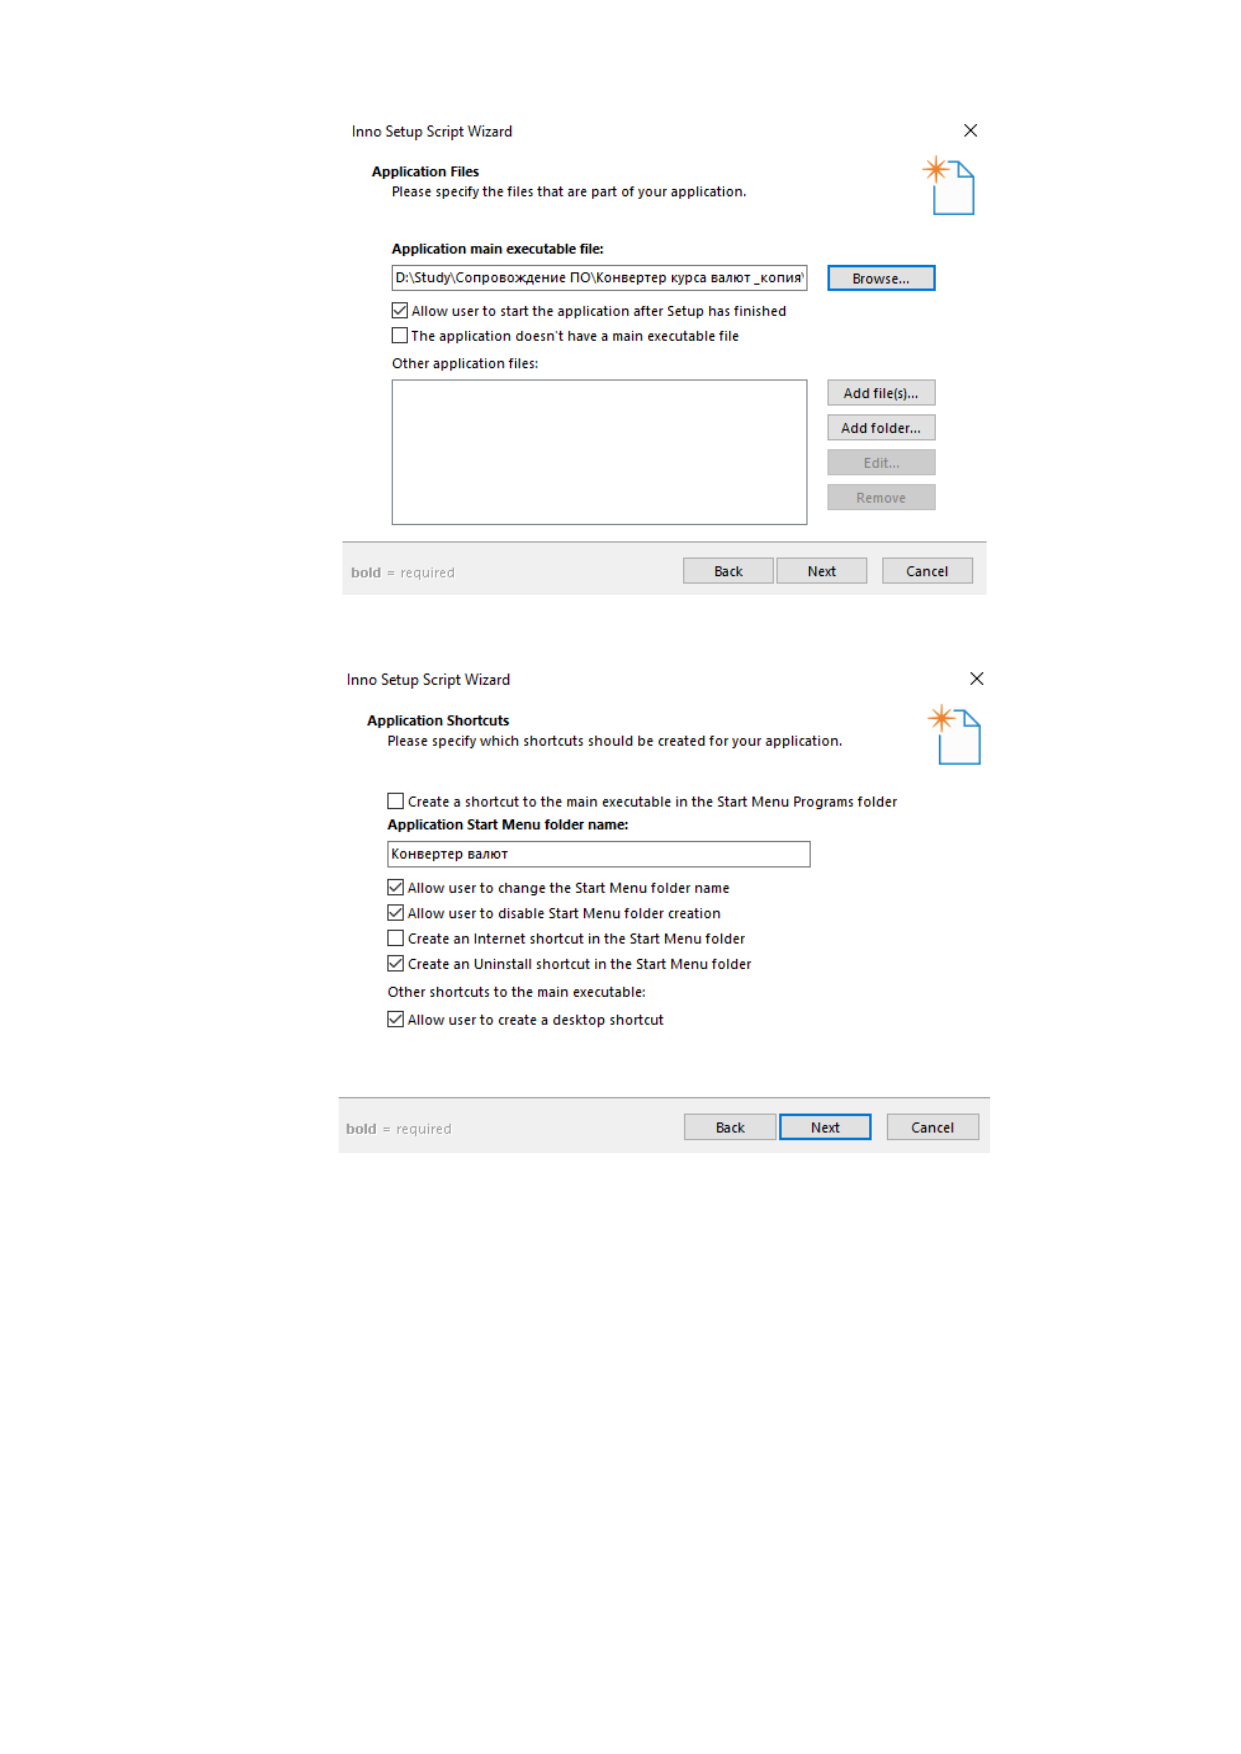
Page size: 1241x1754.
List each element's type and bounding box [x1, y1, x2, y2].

picture [338, 666, 991, 1153]
picture [342, 118, 987, 595]
